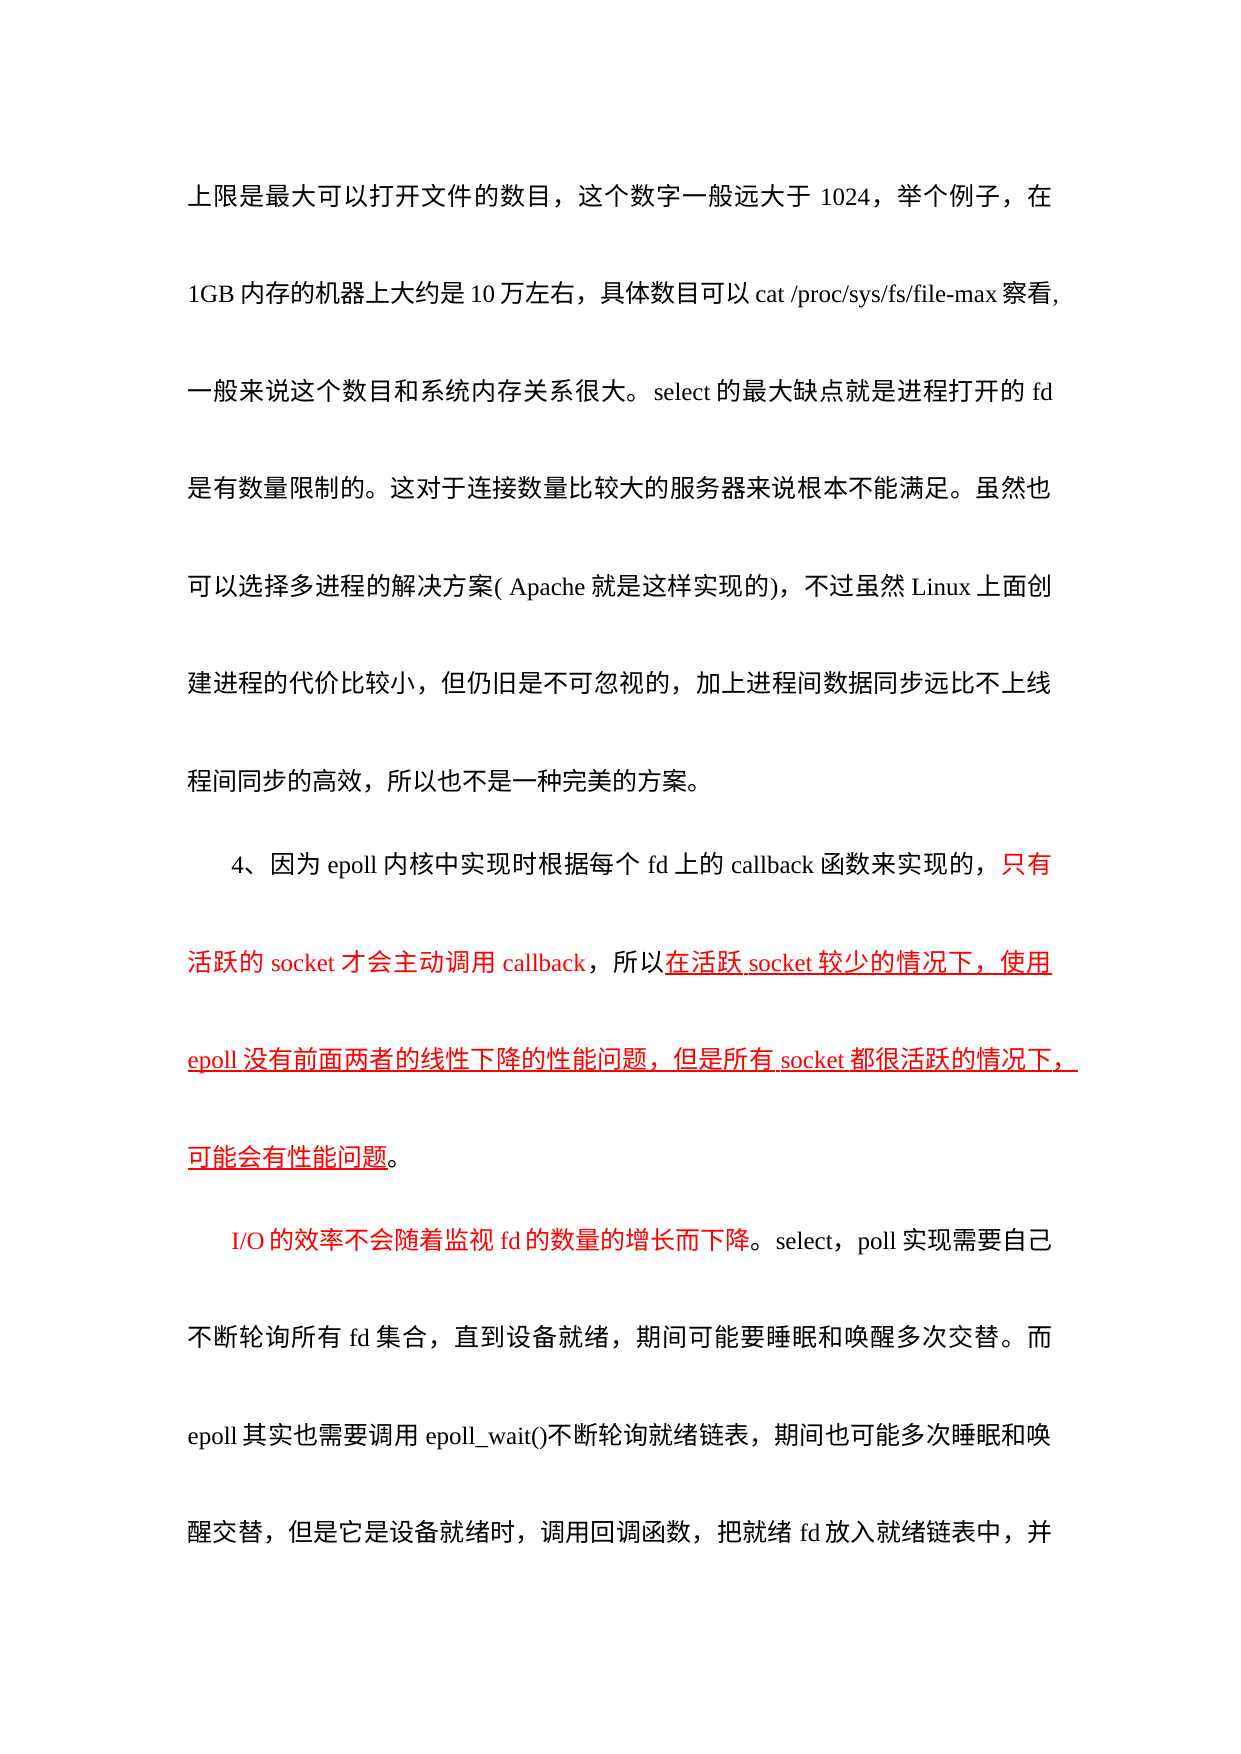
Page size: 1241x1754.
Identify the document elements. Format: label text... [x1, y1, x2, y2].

text 4、因为epoll内核中实现时根据每个fd上的callback函数来实现的，只有活跃的socket才会主动调用callback，所以在活跃socket较少的情况下，使用epoll没有前面两者的线性下降的性能问题，但是所有socket都很活跃的情况下，可能会有性能问题。 [187, 830, 1053, 1070]
text 4、因为epoll内核中实现时根据每个fd上的callback函数来实现的，只有活跃的socket才会主动调用callback，所以在活跃socket较少的情况下，使用epoll没有前面两者的线性下降的性能问题，但是所有socket都很活跃的情况下，可能会有性能问题。 [187, 1071, 1053, 1188]
